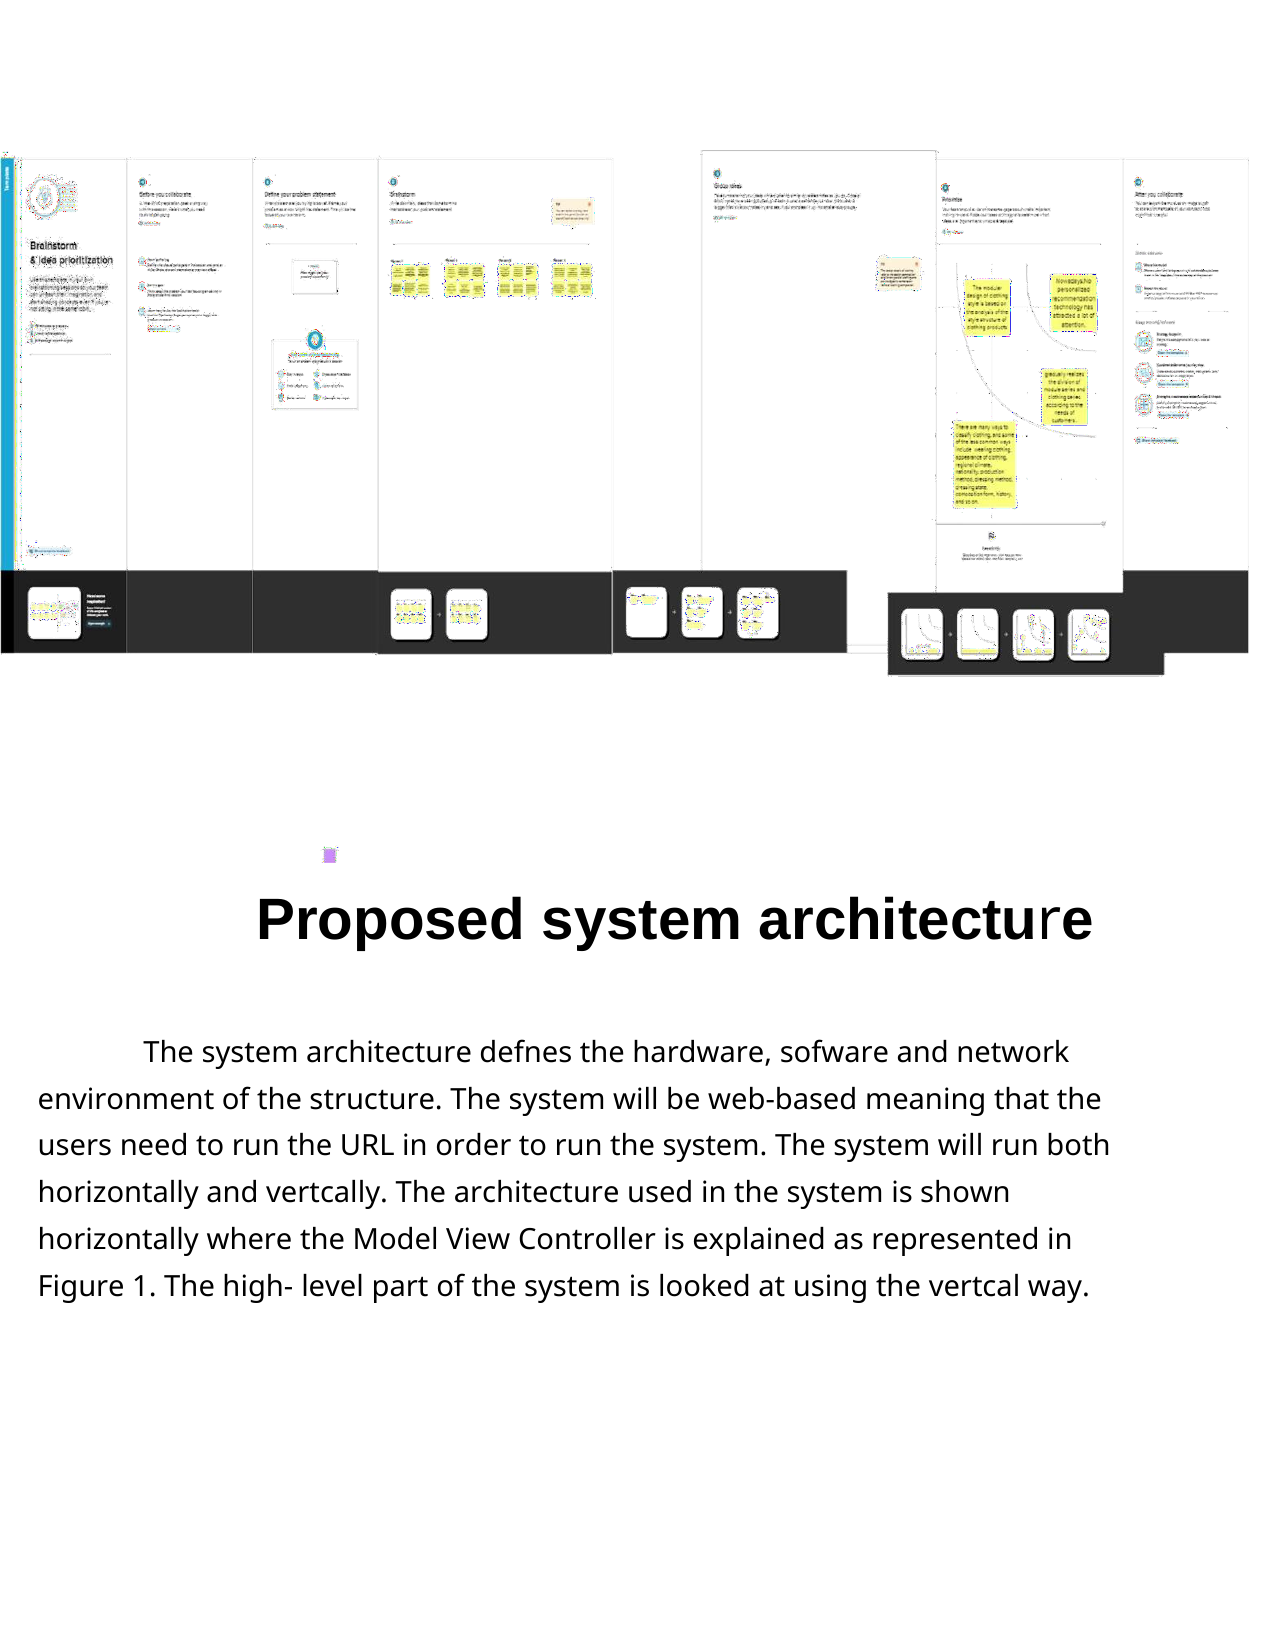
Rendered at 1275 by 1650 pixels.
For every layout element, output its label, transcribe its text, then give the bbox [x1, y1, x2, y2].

picture [0, 150, 1249, 863]
subtitle Proposed system architecture [181, 877, 1169, 956]
text The system architecture defnes the hardware, sofware and network environment of the structure. The system will be web-based meaning that the users need to run the URL in order to run the system. The system will run both horizontally and vertcally. The architecture used in the system is shown horizontally where the Model View Controller is explained as represented in Figure 1. The high- level part of the system is looked at using the vertcal way. [37, 1031, 1114, 1305]
